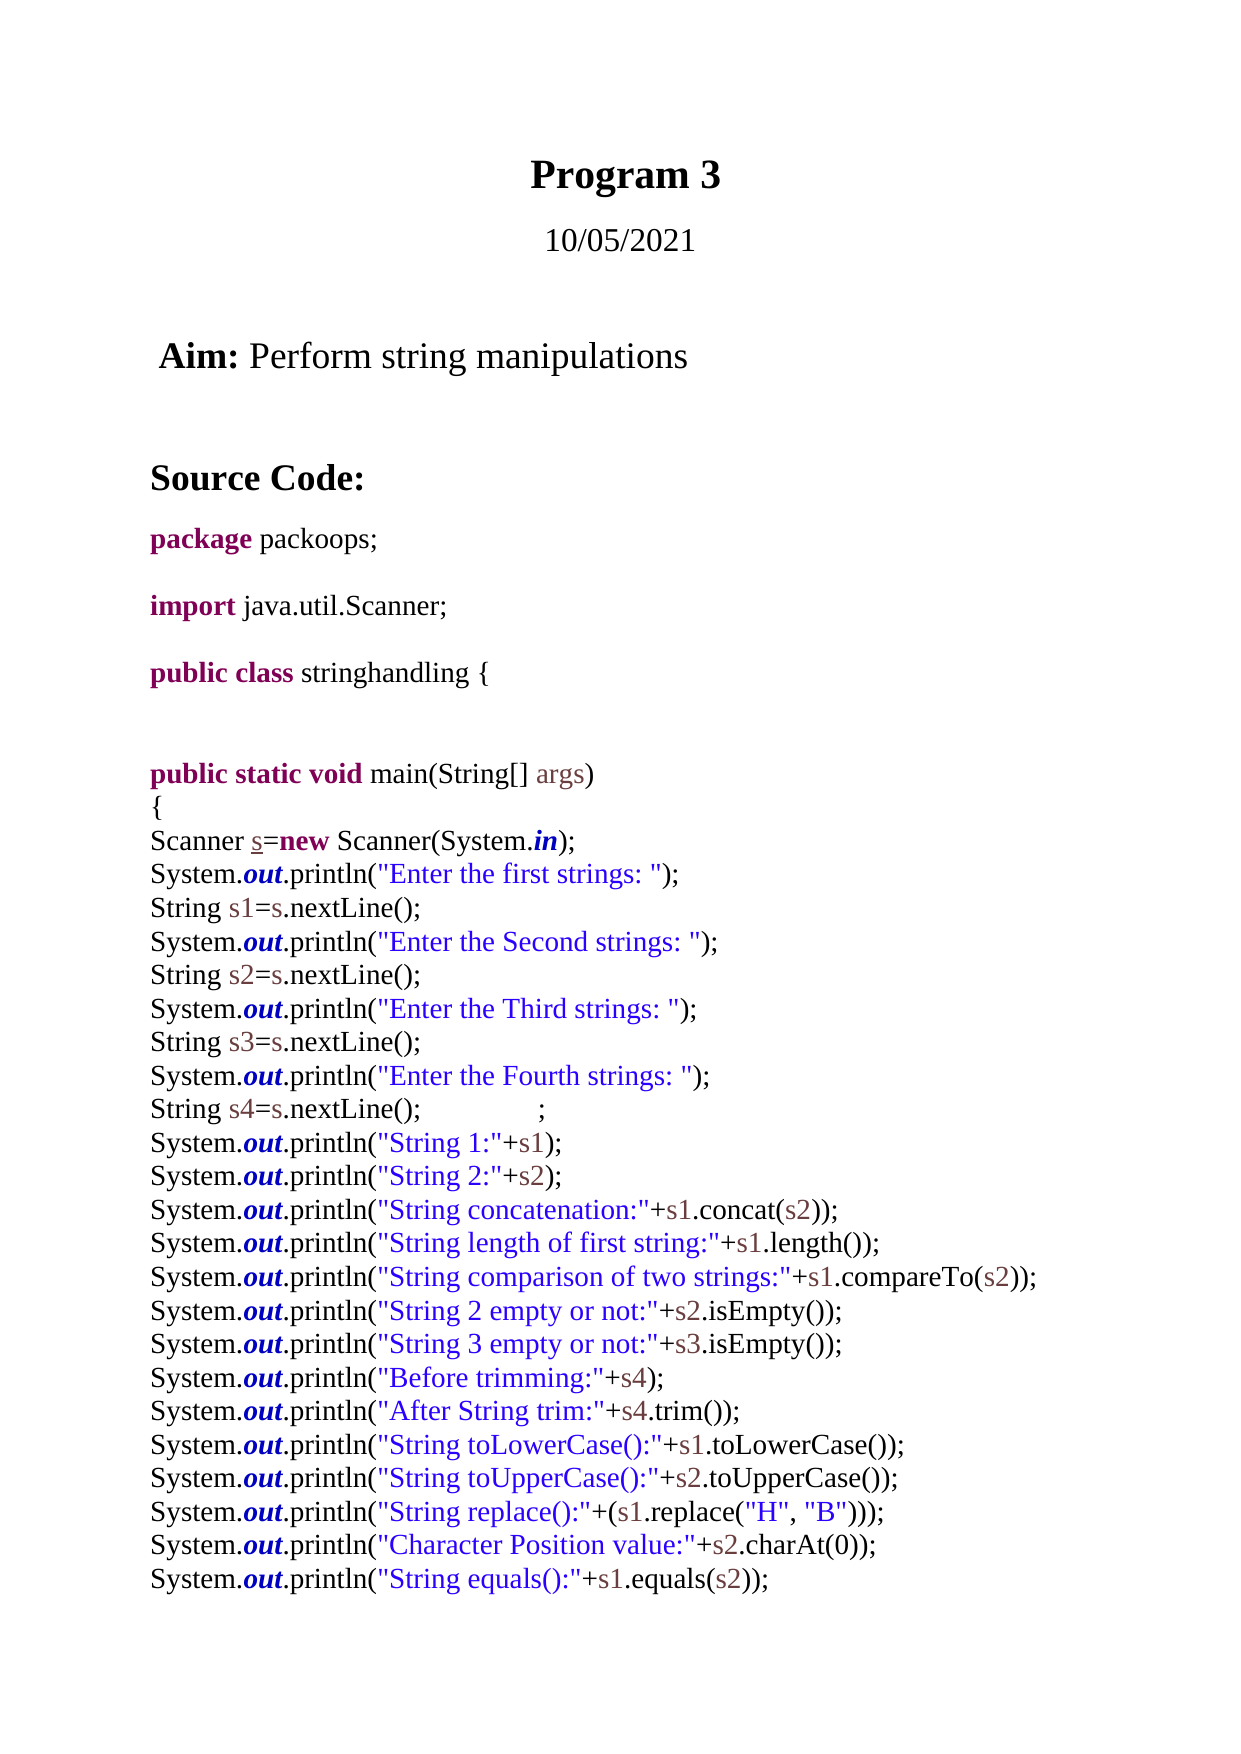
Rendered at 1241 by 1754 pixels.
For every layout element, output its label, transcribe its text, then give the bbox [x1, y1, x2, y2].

text Source Code: [150, 455, 1090, 498]
text Program 3 [530, 150, 1090, 198]
text System.out.println("String toLowerCase():"+s1.toLowerCase()); [150, 1427, 1090, 1460]
text System.out.println("String replace():"+(s1.replace("H", "B"))); [150, 1494, 1090, 1527]
text public class stringhandling { [150, 655, 1090, 689]
text System.out.println("String 1:"+s1); [150, 1125, 1090, 1158]
text 10/05/2021 [150, 220, 1090, 258]
text System.out.println("String toUpperCase():"+s2.toUpperCase()); [150, 1460, 1090, 1494]
text System.out.println("String 2 empty or not:"+s2.isEmpty()); [150, 1293, 1090, 1326]
text String s1=s.nextLine(); [150, 890, 1090, 924]
text System.out.println("String 3 empty or not:"+s3.isEmpty()); [150, 1326, 1090, 1360]
text System.out.println("String concatenation:"+s1.concat(s2)); [150, 1192, 1090, 1226]
text Scanner s=new Scanner(System.in); [150, 823, 1090, 857]
text System.out.println("Character Position value:"+s2.charAt(0)); [150, 1527, 1090, 1561]
text String s4=s.nextLine(); ; [150, 1091, 1090, 1125]
text System.out.println("String comparison of two strings:"+s1.compareTo(s2)); [150, 1259, 1090, 1293]
text String s2=s.nextLine(); [150, 957, 1090, 991]
text System.out.println("Enter the Third strings: "); [150, 991, 1090, 1024]
text System.out.println("String equals():"+s1.equals(s2)); [150, 1561, 1090, 1594]
text System.out.println("After String trim:"+s4.trim()); [150, 1393, 1090, 1427]
text Aim: Perform string manipulations [150, 341, 1090, 376]
text System.out.println("Before trimming:"+s4); [150, 1360, 1090, 1393]
text System.out.println("Enter the Fourth strings: "); [150, 1058, 1090, 1091]
text public static void main(String[] args) [150, 756, 1090, 789]
text System.out.println("String length of first string:"+s1.length()); [150, 1226, 1090, 1259]
text package packoops; [150, 521, 1090, 555]
text { [150, 789, 1090, 823]
text String s3=s.nextLine(); [150, 1024, 1090, 1058]
text import java.util.Scanner; [150, 588, 1090, 622]
text System.out.println("Enter the Second strings: "); [150, 924, 1090, 957]
text System.out.println("Enter the first strings: "); [150, 857, 1090, 890]
text System.out.println("String 2:"+s2); [150, 1158, 1090, 1192]
